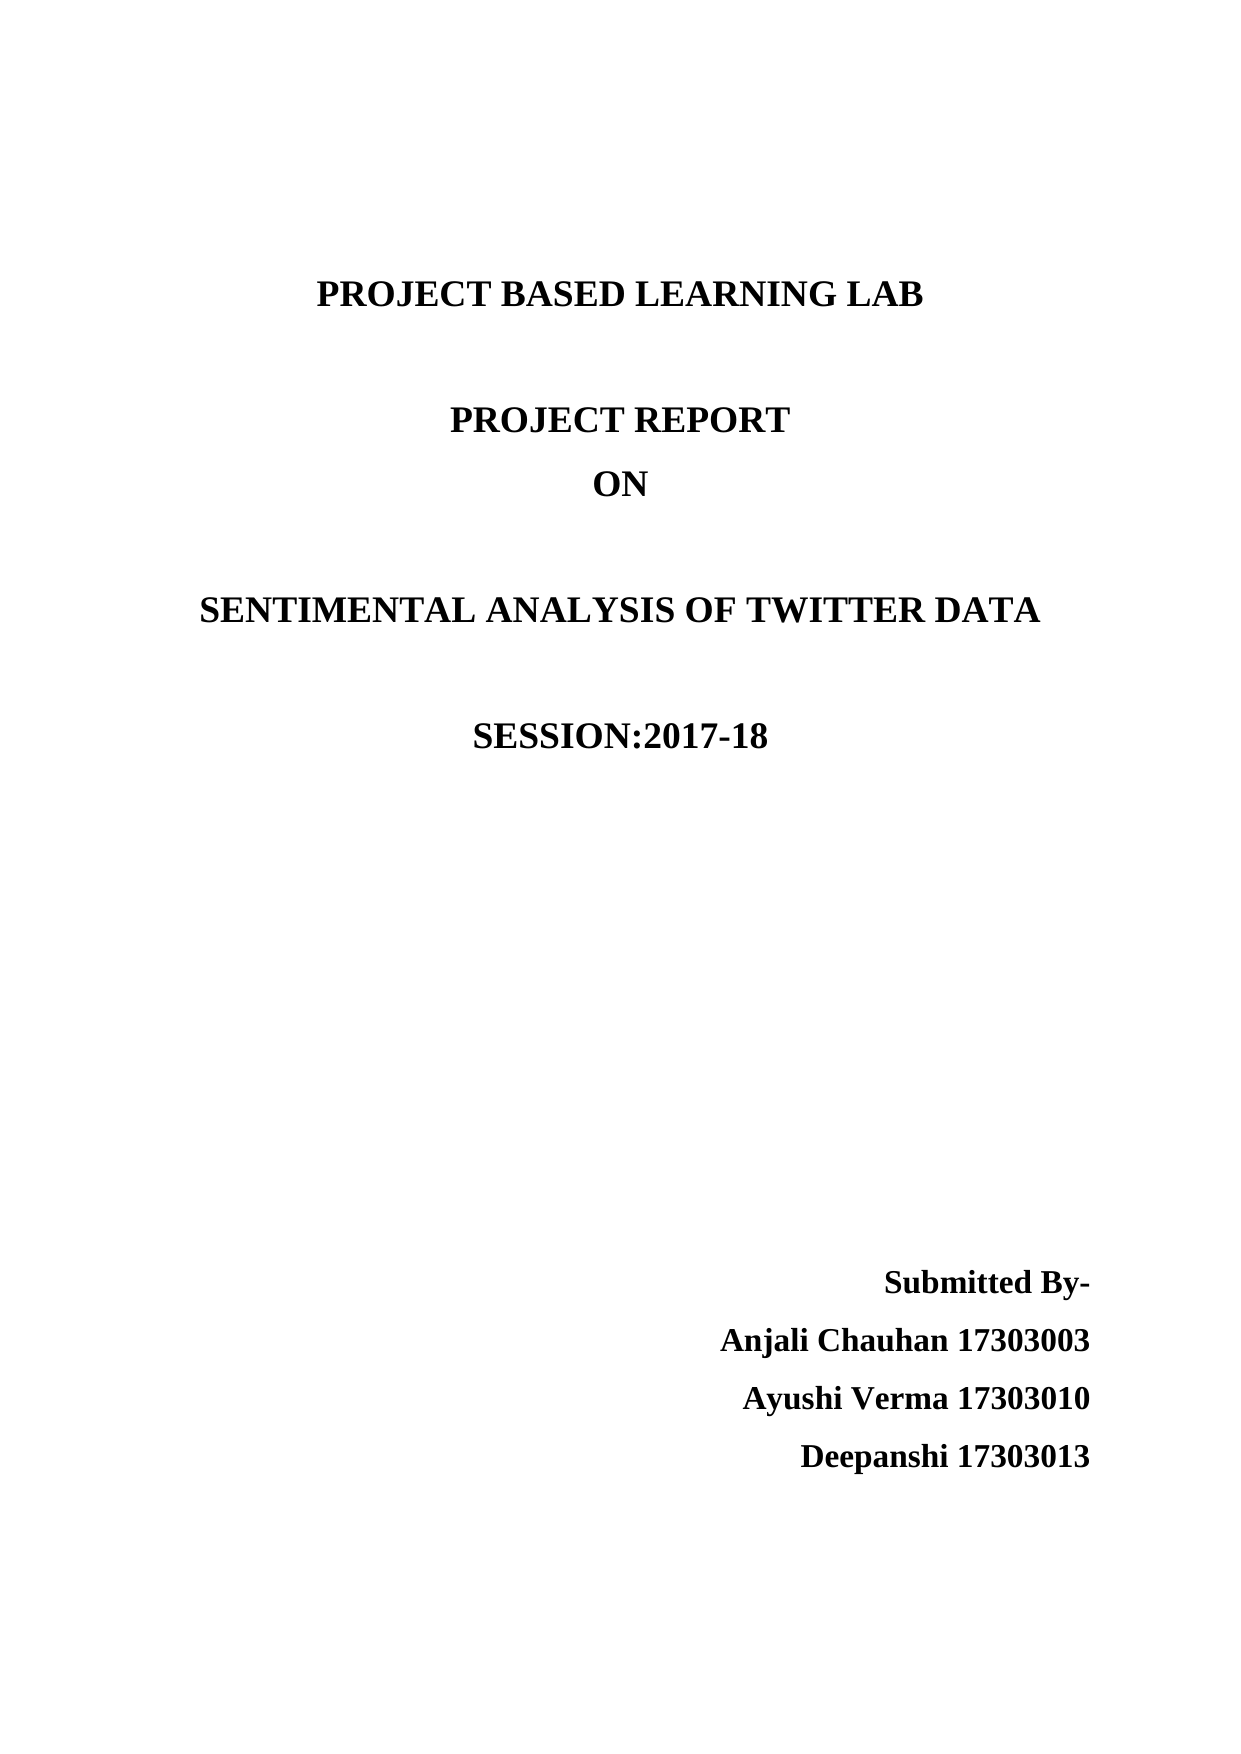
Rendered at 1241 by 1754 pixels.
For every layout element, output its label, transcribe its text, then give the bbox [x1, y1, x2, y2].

text Ayushi Verma 17303010 [150, 1378, 1090, 1416]
text Deepanshi 17303013 [150, 1436, 1090, 1474]
text Anjali Chauhan 17303003 [150, 1320, 1090, 1358]
text PROJECT BASED LEARNING LAB [150, 271, 1090, 314]
text Submitted By- [150, 1262, 1090, 1300]
text SESSION:2017-18 [150, 714, 1090, 757]
text SENTIMENTAL ANALYSIS OF TWITTER DATA [150, 587, 1090, 631]
text PROJECT REPORT [150, 398, 1090, 441]
text ON [150, 461, 1090, 504]
